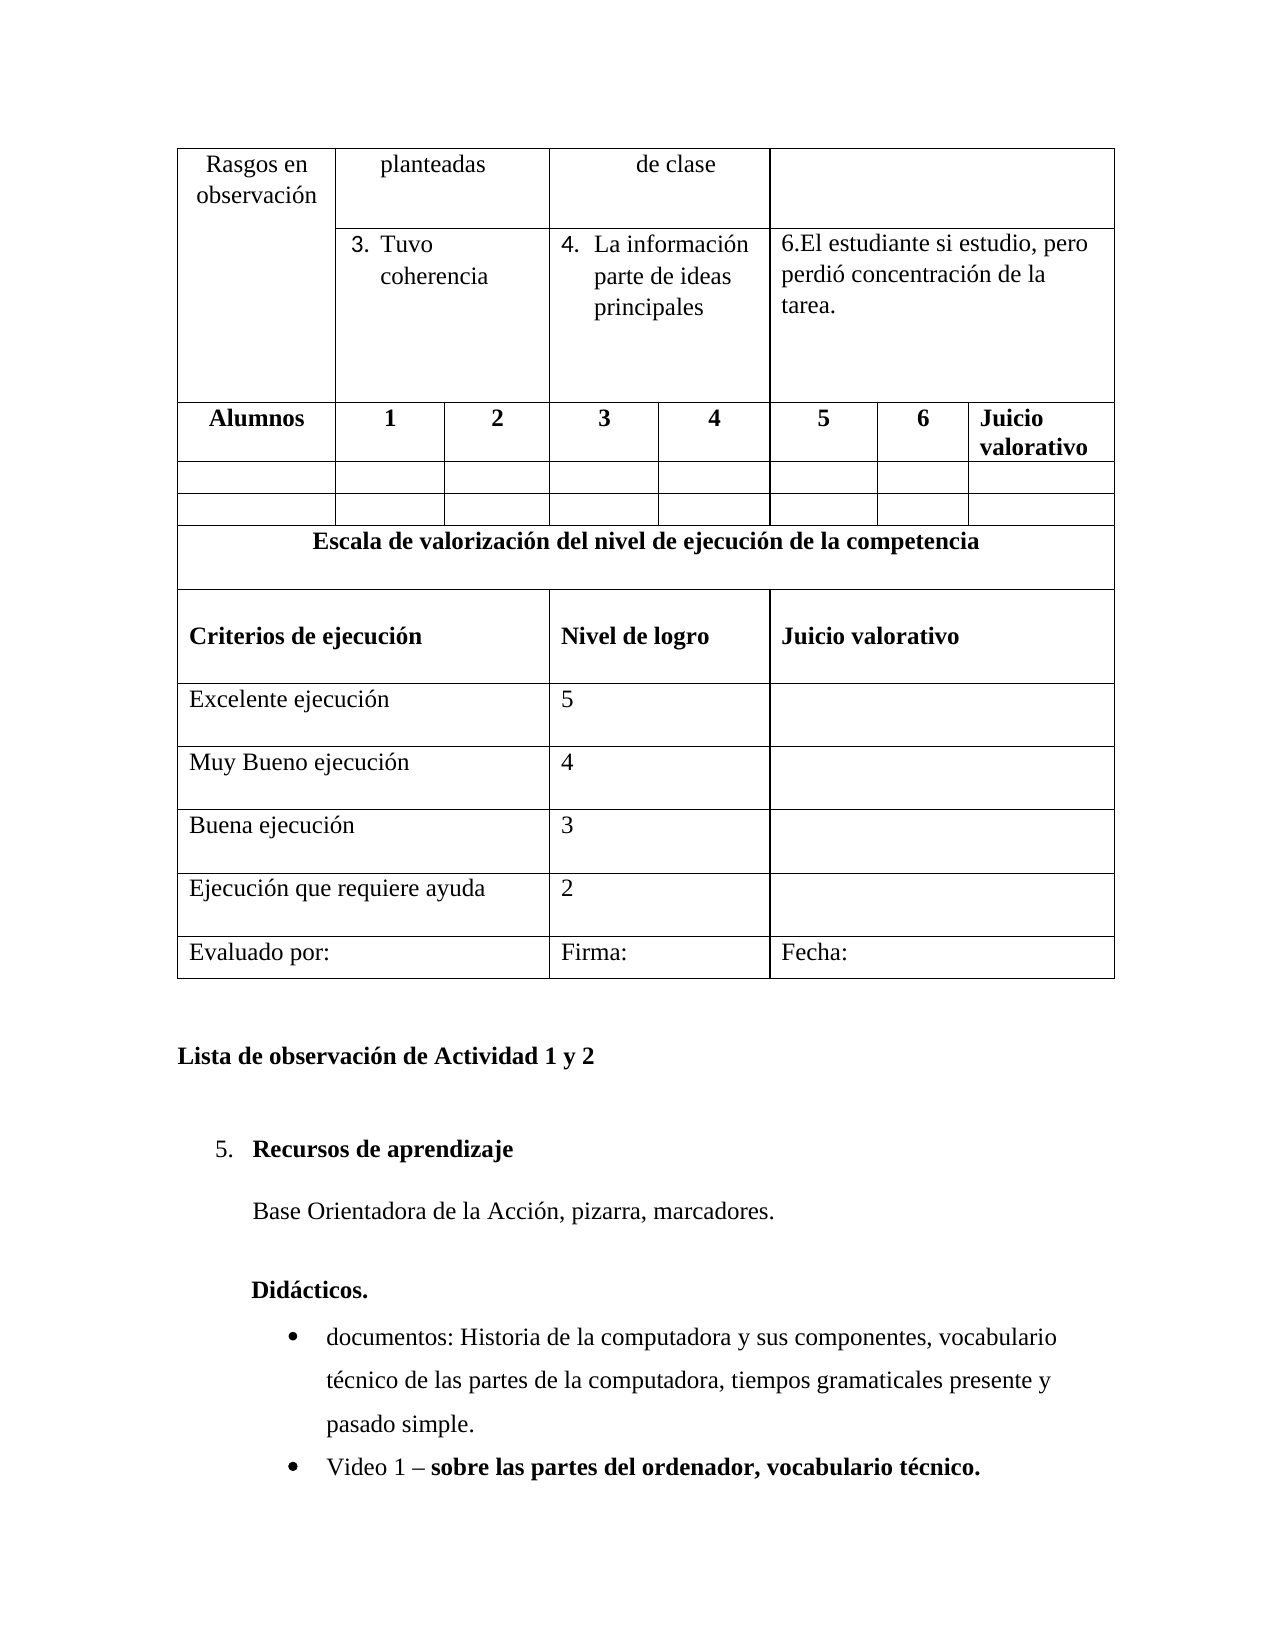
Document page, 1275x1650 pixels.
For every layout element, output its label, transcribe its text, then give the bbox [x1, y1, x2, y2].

list documentos: Historia de la computadora y sus componentes, vocabulario técnico de las partes de la computadora, tiempos gramaticales presente y pasado simple. [288, 1322, 1098, 1437]
table_cell 6 [878, 403, 968, 461]
table_cell Tuvo coherencia [336, 229, 549, 402]
table_cell 4 [550, 747, 769, 809]
table_cell [445, 494, 549, 525]
table_cell [659, 494, 769, 525]
table_cell [878, 462, 968, 493]
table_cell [336, 149, 549, 227]
table_cell [550, 494, 658, 525]
list Recursos de aprendizaje [215, 1134, 1098, 1163]
table_cell 3 [550, 403, 658, 461]
table_cell Juicio valorativo [969, 403, 1114, 461]
table_cell Firma: [550, 937, 769, 978]
table_cell Criterios de ejecución [178, 590, 549, 683]
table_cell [178, 149, 335, 402]
table_cell Juicio valorativo [771, 590, 1114, 683]
table_cell [969, 462, 1114, 493]
table_cell Evaluado por: [178, 937, 549, 978]
list Base Orientadora de la Acción, pizarra, marcadores. [252, 1196, 1098, 1225]
table_cell [178, 462, 335, 493]
table_cell Nivel de logro [550, 590, 769, 683]
table_cell [878, 494, 968, 525]
table_cell Ejecución que requiere ayuda [178, 874, 549, 936]
table_cell [336, 462, 444, 493]
table_cell [771, 747, 1114, 809]
table_cell Buena ejecución [178, 810, 549, 872]
table_cell [771, 810, 1114, 872]
table_cell [771, 874, 1114, 936]
table_cell [659, 462, 769, 493]
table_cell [550, 149, 769, 227]
table_cell Alumnos [178, 403, 335, 461]
table_cell [445, 462, 549, 493]
table_cell [550, 462, 658, 493]
table_cell 3 [550, 810, 769, 872]
table_cell 2 [550, 874, 769, 936]
table_cell [178, 494, 335, 525]
text Lista de observación de Actividad 1 y 2 [177, 1041, 1098, 1069]
table_cell Excelente ejecución [178, 684, 549, 746]
table_cell La información parte de ideas principales [550, 229, 769, 402]
table_cell 4 [659, 403, 769, 461]
table_cell [969, 494, 1114, 525]
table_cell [771, 149, 1114, 227]
table_cell [336, 494, 444, 525]
table_cell 1 [336, 403, 444, 461]
table_cell Escala de valorización del nivel de ejecución de la competencia [178, 526, 1114, 589]
list Video 1 – sobre las partes del ordenador, vocabulario técnico. [288, 1452, 1098, 1481]
table_cell 6.El estudiante si estudio, pero perdió concentración de la tarea. [771, 229, 1114, 402]
table_cell Muy Bueno ejecución [178, 747, 549, 809]
table_cell 2 [445, 403, 549, 461]
table_cell 5 [771, 403, 877, 461]
table_cell [771, 684, 1114, 746]
text Didácticos. [177, 1275, 1098, 1303]
table_cell [771, 462, 877, 493]
table_cell Fecha: [771, 937, 1114, 978]
table_cell [771, 494, 877, 525]
table_cell 5 [550, 684, 769, 746]
